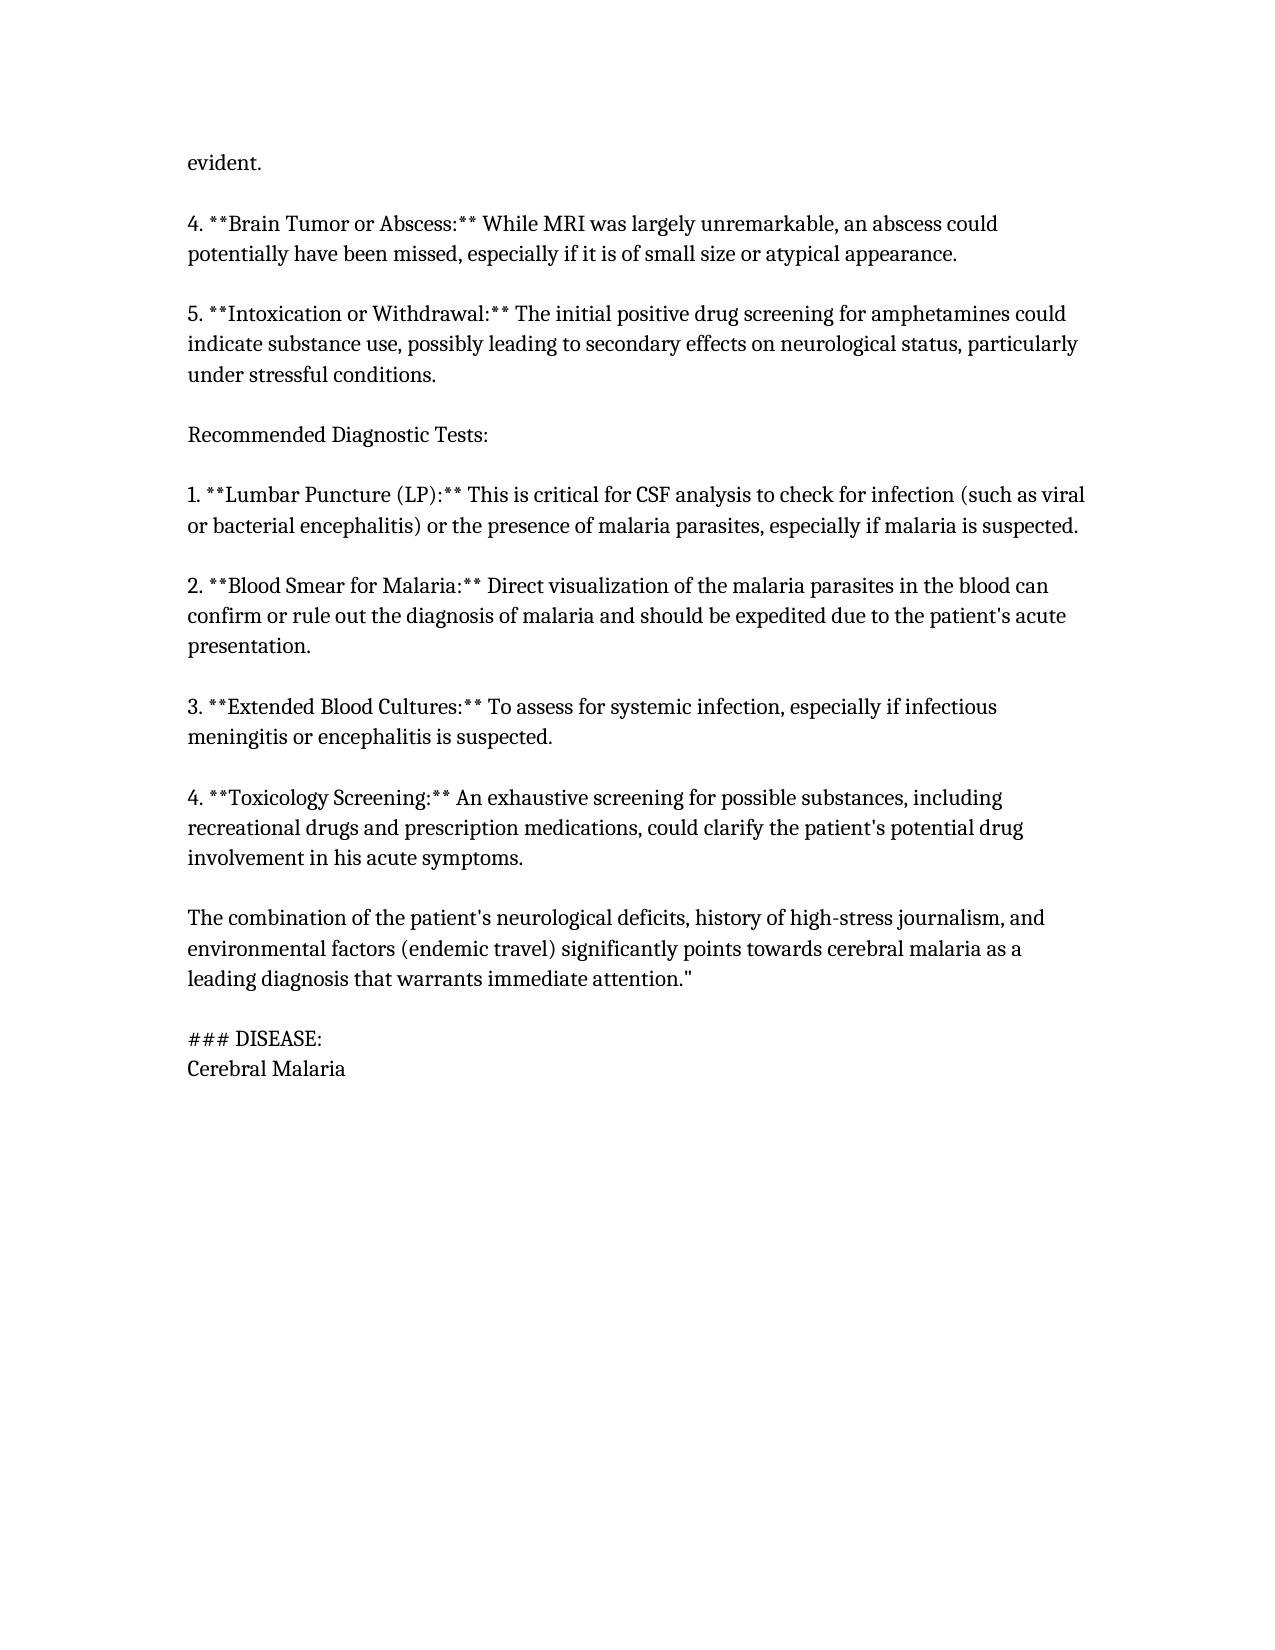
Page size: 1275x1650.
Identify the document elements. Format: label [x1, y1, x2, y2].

text [187, 150, 1087, 1083]
